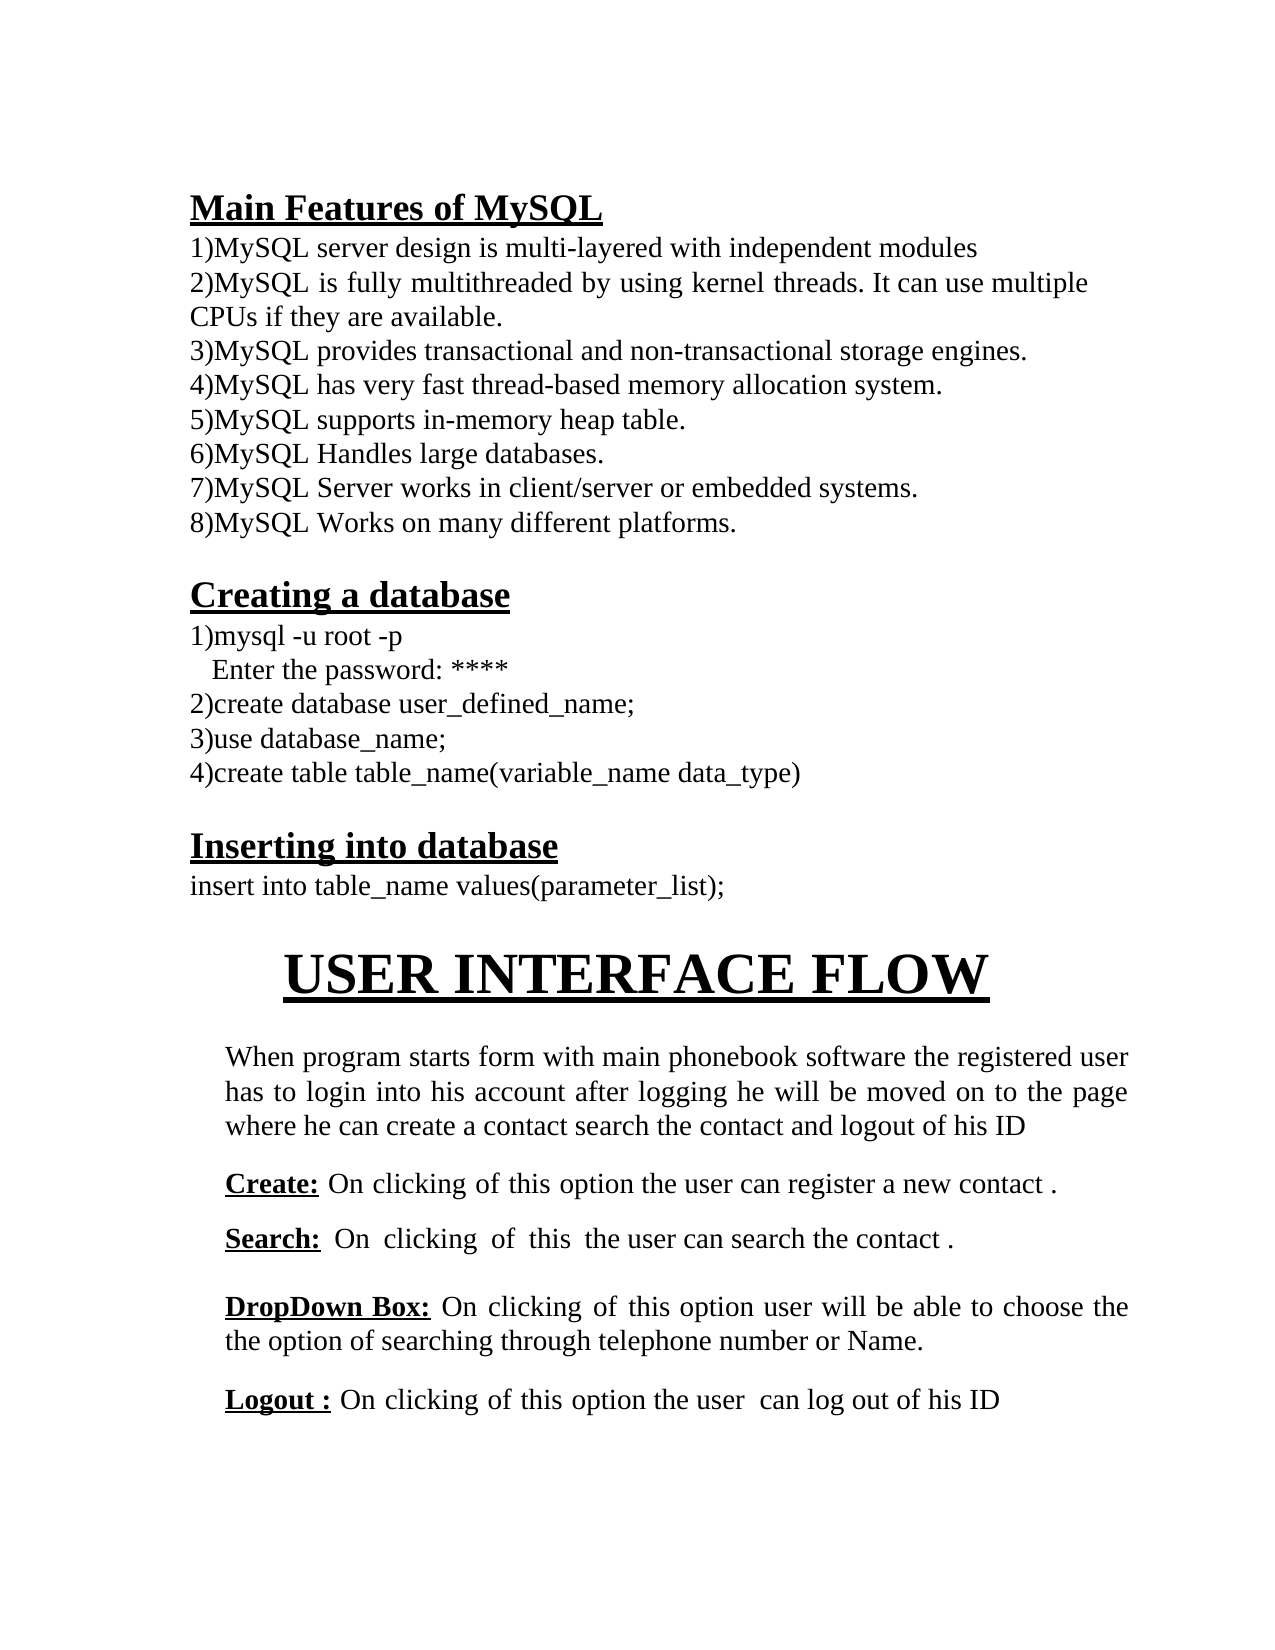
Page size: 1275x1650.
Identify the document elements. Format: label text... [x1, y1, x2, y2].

text 3)use database_name; [189, 721, 1135, 754]
text Main Features of MySQL [189, 185, 1135, 228]
text Inserting into database [189, 823, 1135, 866]
text 8)MySQL Works on many different platforms. [189, 505, 1135, 538]
text Search: On clicking of this the user can search the contact . [225, 1221, 1129, 1255]
text Enter the password: **** [211, 652, 1135, 686]
text 3)MySQL provides transactional and non-transactional storage engines. [189, 333, 1135, 367]
text 1)mysql -u root -p [189, 618, 1135, 651]
text When program starts form with main phonebook software the registered user has to login into his account after logging he will be moved on to the page where he can create a contact search the contact and logout of his ID [225, 1039, 1130, 1141]
text 2)MySQL is fully multithreaded by using kernel threads. It can use multiple CPUs if they are available. [189, 265, 1128, 332]
text insert into table_name values(parameter_list); [189, 868, 1135, 902]
text 1)MySQL server design is multi-layered with independent modules [189, 230, 1135, 264]
text 4)MySQL has very fast thread-based memory allocation system. [189, 367, 1135, 401]
text Logout : On clicking of this option the user can log out of his ID [225, 1382, 1130, 1415]
text DropDown Box: On clicking of this option user will be able to choose the the option of searching through telephone number or Name. [225, 1289, 1129, 1357]
text Creating a database [189, 573, 1135, 616]
text 4)create table table_name(variable_name data_type) [189, 755, 1135, 789]
text Create: On clicking of this option the user can register a new contact . [225, 1166, 1129, 1200]
text 2)create database user_defined_name; [189, 687, 1135, 720]
text 6)MySQL Handles large databases. [189, 436, 1135, 470]
text 5)MySQL supports in-memory heap table. [189, 402, 1135, 435]
text 7)MySQL Server works in client/server or embedded systems. [189, 471, 1135, 504]
text USER INTERFACE FLOW [283, 939, 1135, 1006]
